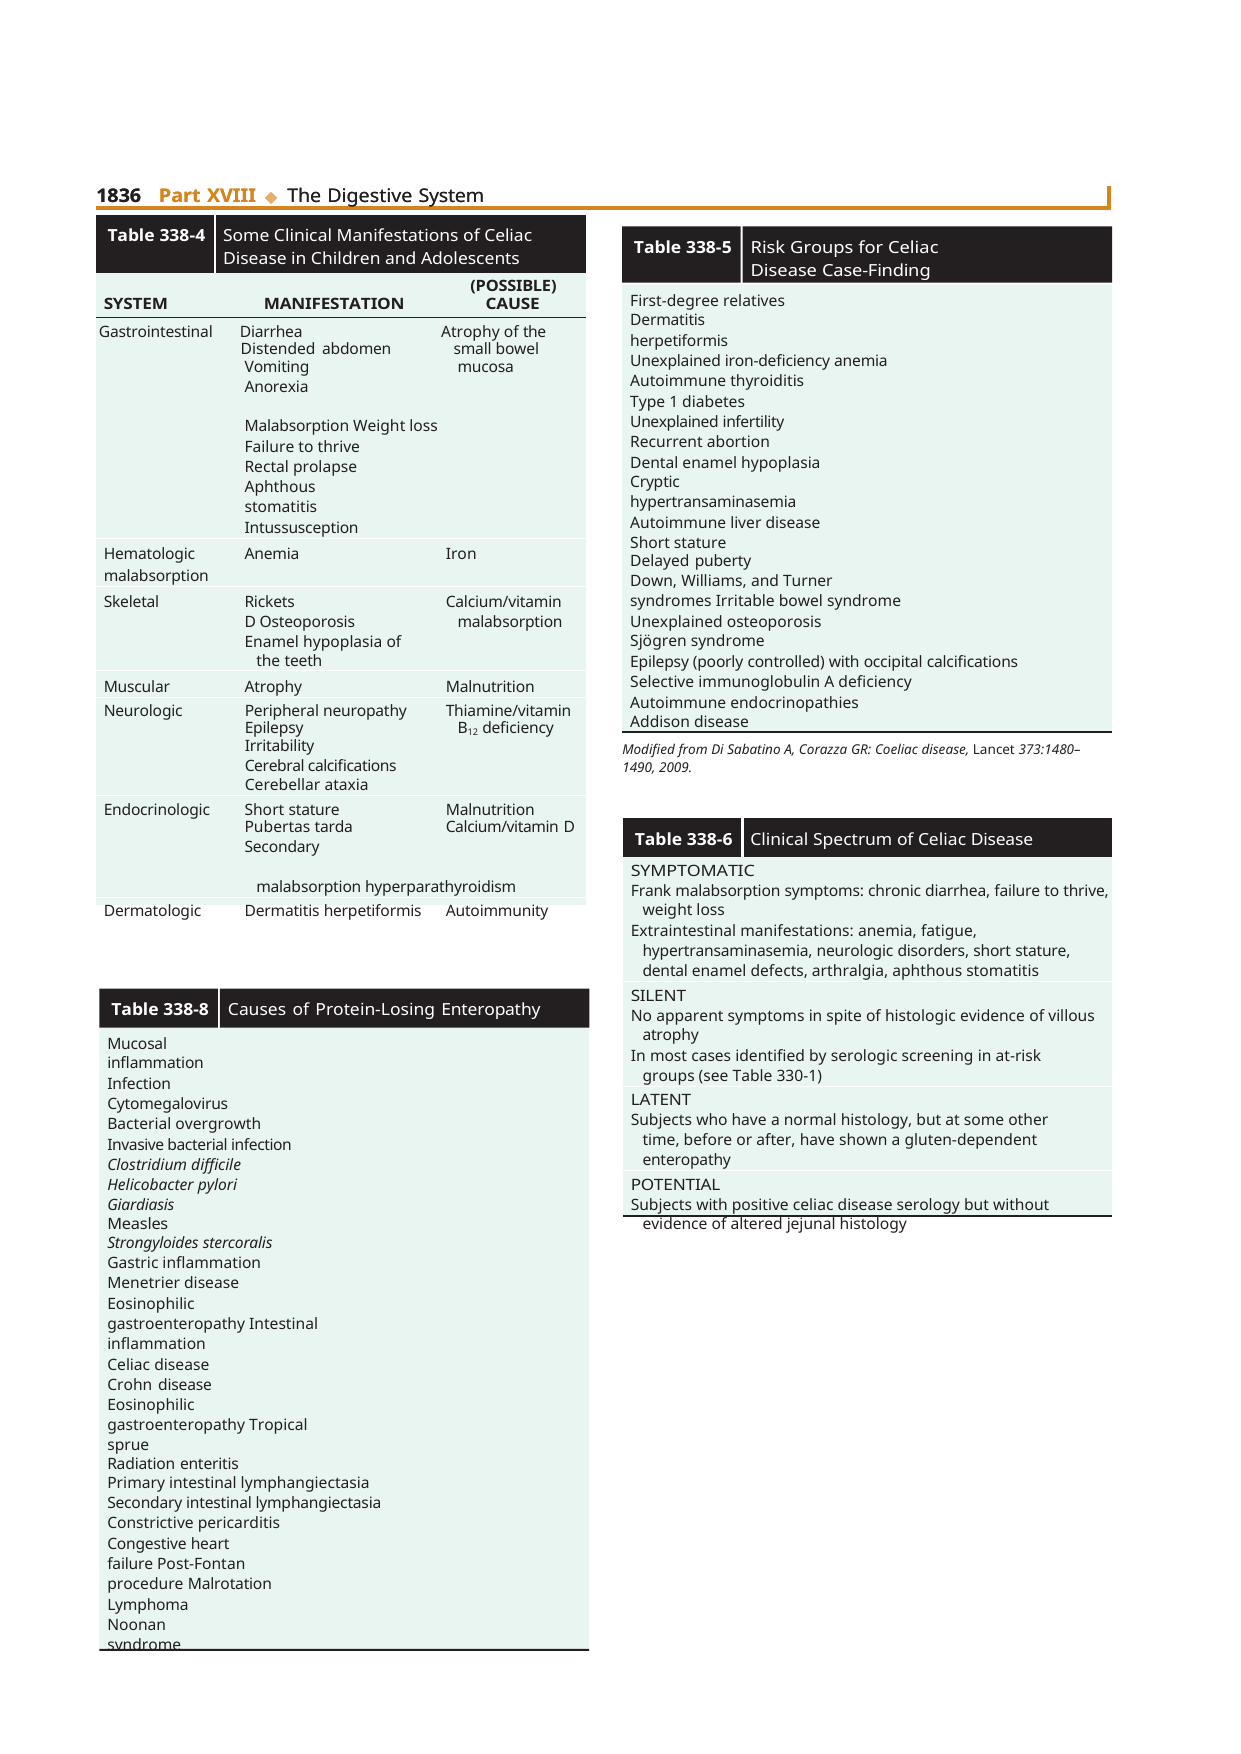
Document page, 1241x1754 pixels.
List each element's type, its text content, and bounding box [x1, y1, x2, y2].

text Modified from Di Sabatino A, Corazza GR: Coeliac disease, Lancet 373:1480– 1490, 2009. [622, 233, 1110, 777]
